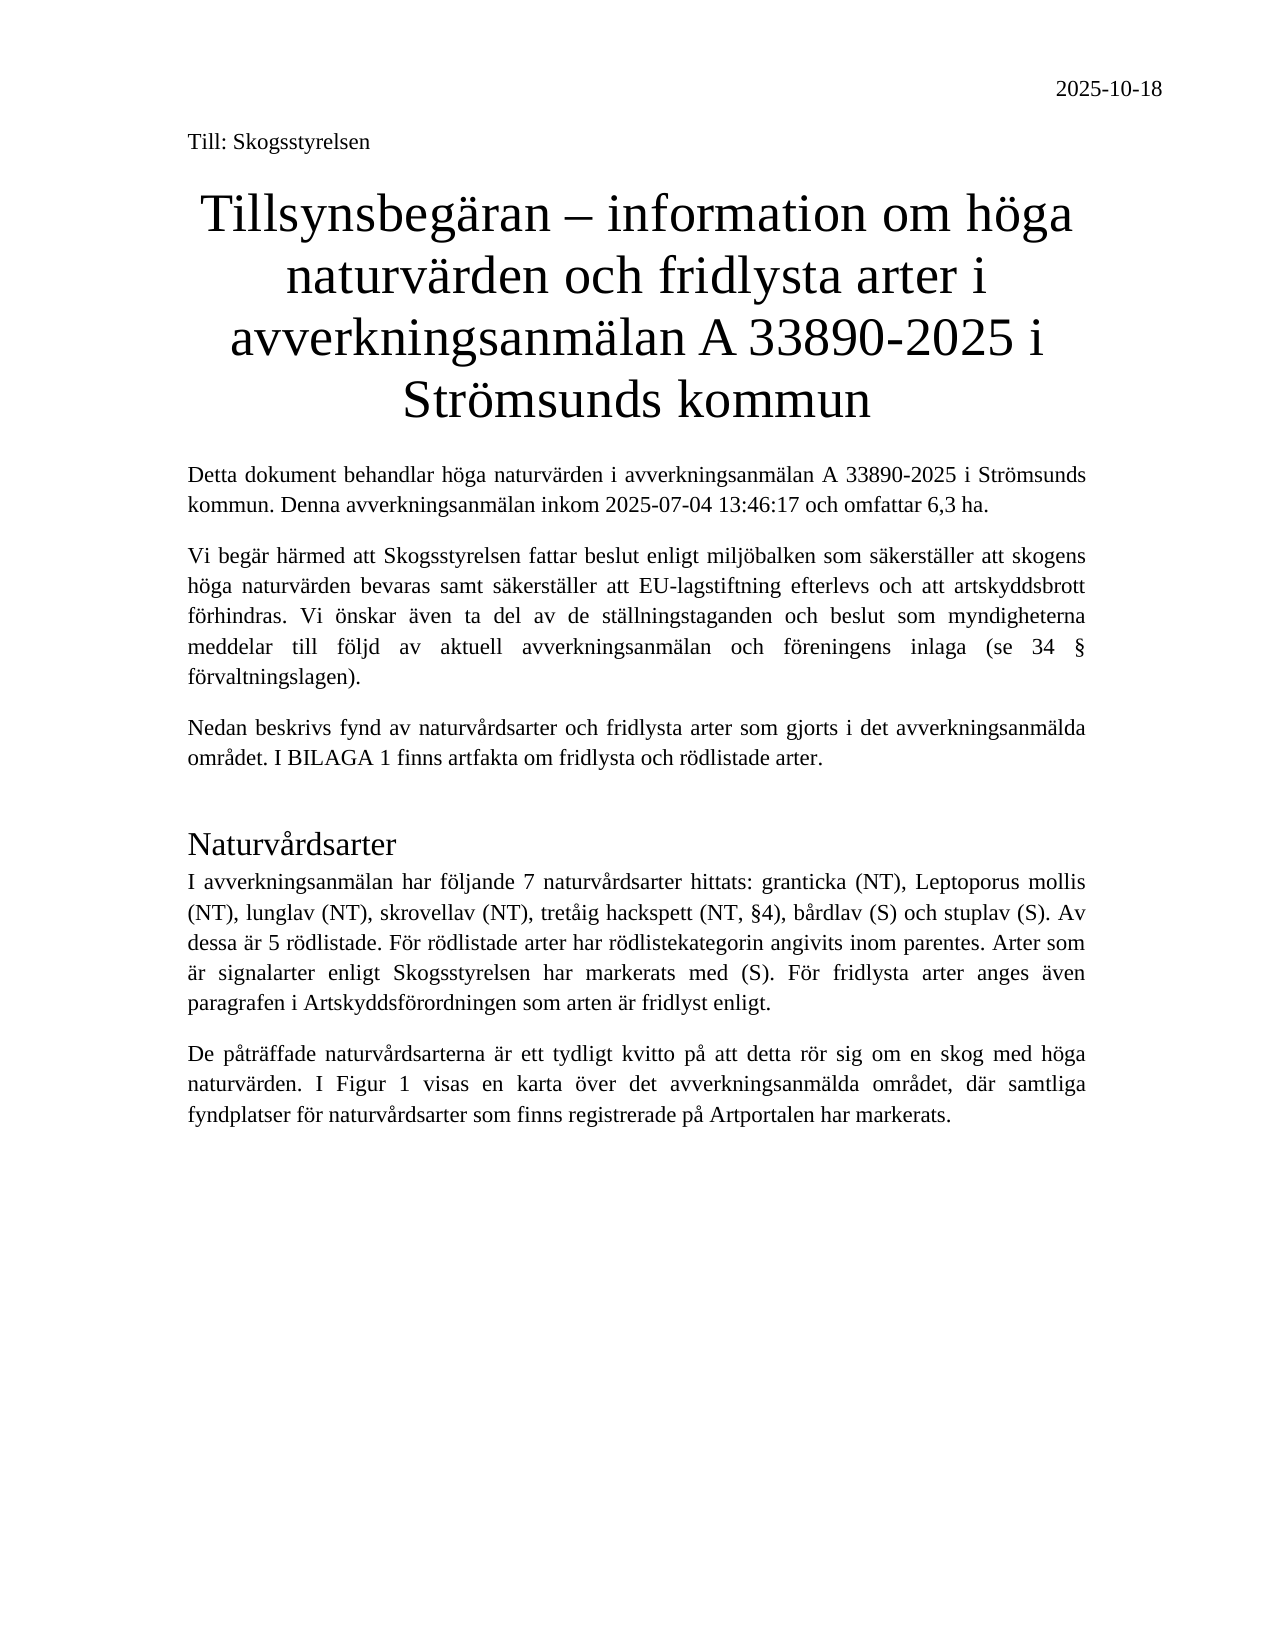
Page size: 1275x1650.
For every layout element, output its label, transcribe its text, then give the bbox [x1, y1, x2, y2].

subtitle Naturvårdsarter [187, 824, 1087, 863]
text I avverkningsanmälan har följande 7 naturvårdsarter hittats: granticka (NT), Leptoporus mollis (NT), lunglav (NT), skrovellav (NT), tretåig hackspett (NT, §4), bårdlav (S) och stuplav (S). Av dessa är 5 rödlistade. För rödlistade arter har rödlistekategorin angivits inom parentes. Arter som är signalarter enligt Skogsstyrelsen har markerats med (S). För fridlysta arter anges även paragrafen i Artskyddsförordningen som arten är fridlyst enligt. [187, 868, 1087, 1016]
text Nedan beskrivs fynd av naturvårdsarter och fridlysta arter som gjorts i det avverkningsanmälda området. I BILAGA 1 finns artfakta om fridlysta och rödlistade arter. [187, 714, 1087, 771]
title Tillsynsbegäran – information om höga naturvärden och fridlysta arter i avverkningsanmälan A 33890-2025 i Strömsunds kommun [187, 180, 1087, 429]
text Detta dokument behandlar höga naturvärden i avverkningsanmälan A 33890-2025 i Strömsunds kommun. Denna avverkningsanmälan inkom 2025-07-04 13:46:17 och omfattar 6,3 ha. [187, 461, 1087, 517]
text Vi begär härmed att Skogsstyrelsen fattar beslut enligt miljöbalken som säkerställer att skogens höga naturvärden bevaras samt säkerställer att EU-lagstiftning efterlevs och att artskyddsbrott förhindras. Vi önskar även ta del av de ställningstaganden och beslut som myndigheterna meddelar till följd av aktuell avverkningsanmälan och föreningens inlaga (se 34 § förvaltningslagen). [187, 542, 1087, 689]
text De påträffade naturvårdsarterna är ett tydligt kvitto på att detta rör sig om en skog med höga naturvärden. I Figur 1 visas en karta över det avverkningsanmälda området, där samtliga fyndplatser för naturvårdsarter som finns registrerade på Artportalen har markerats. [187, 1040, 1087, 1127]
